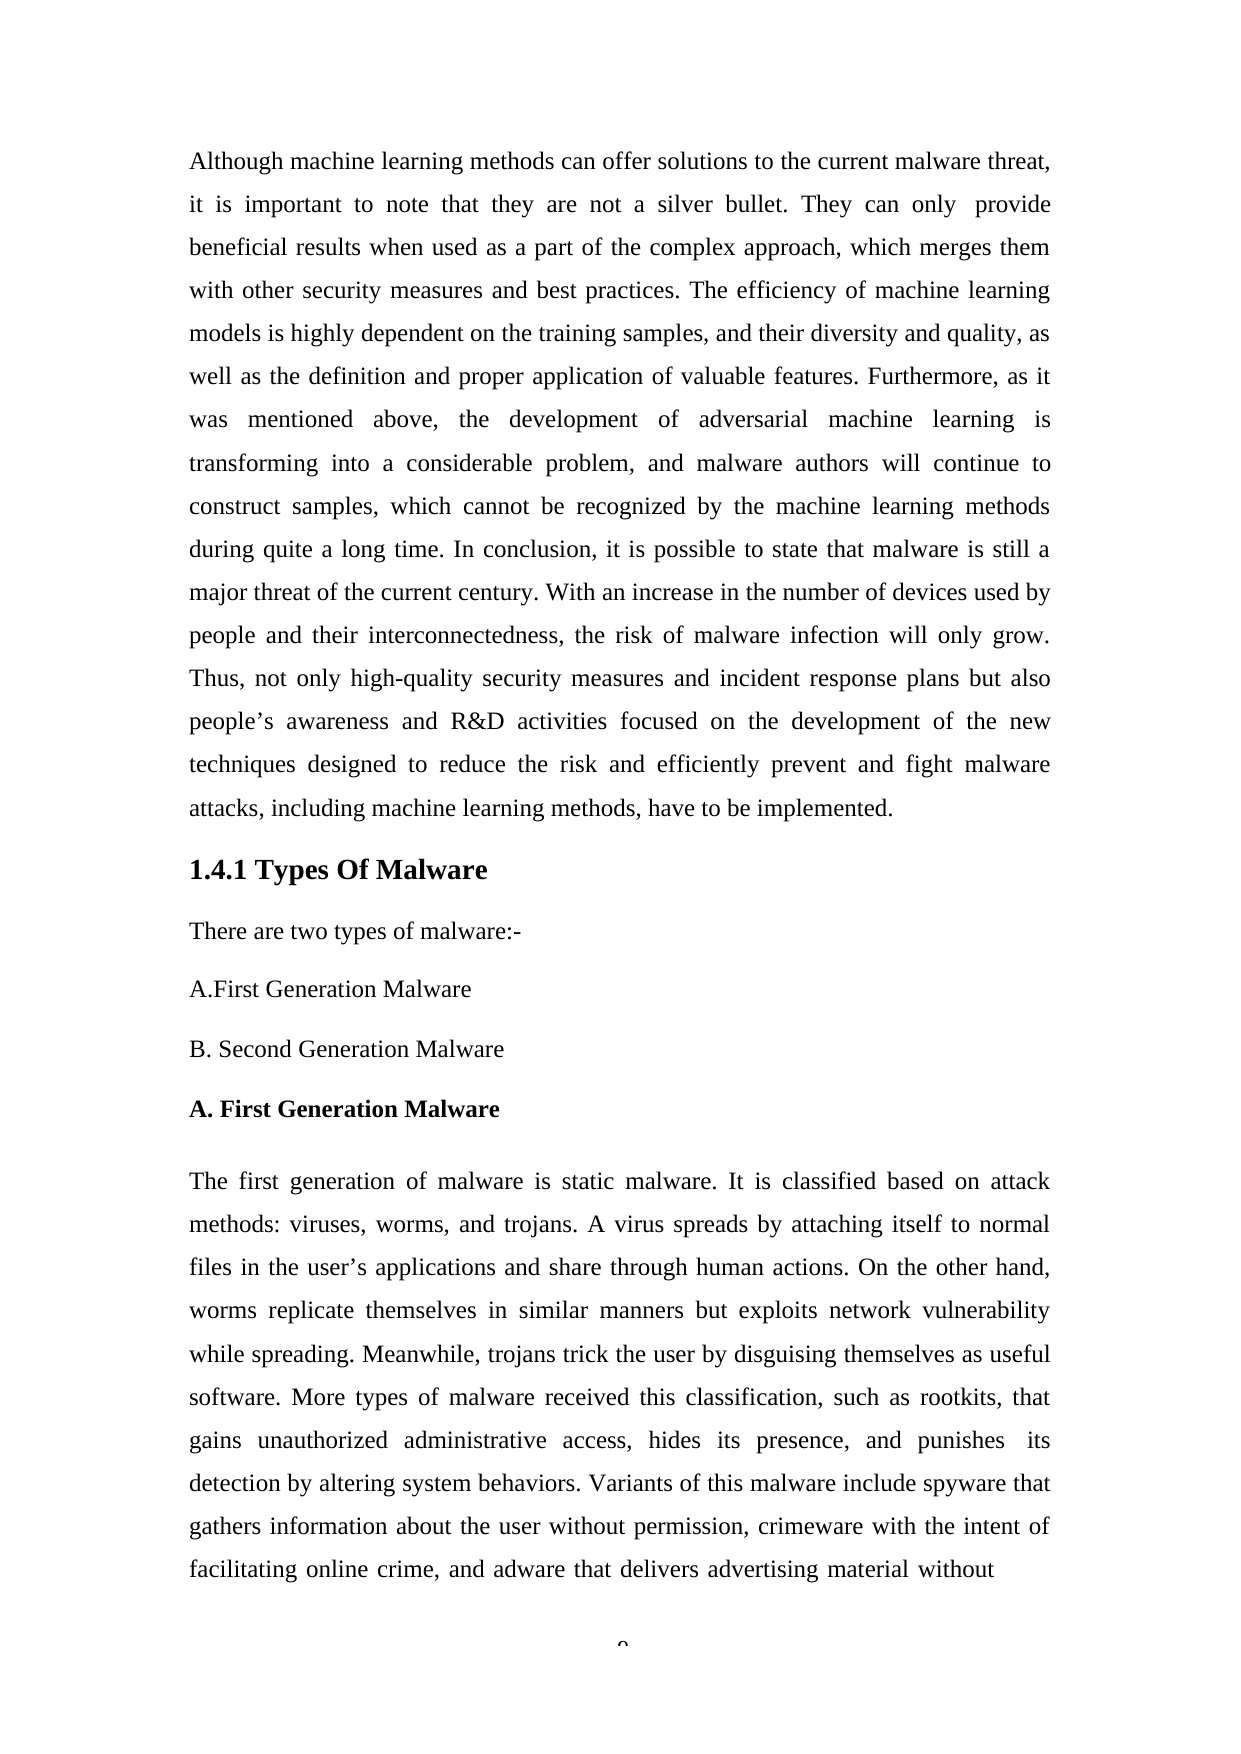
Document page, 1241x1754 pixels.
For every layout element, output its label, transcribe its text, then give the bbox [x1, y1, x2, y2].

text Although machine learning methods can offer solutions to the current malware threat, it is important to note that they are not a silver bullet. They can only provide beneficial results when used as a part of the complex approach, which merges them with other security measures and best practices. The efficiency of machine learning models is highly dependent on the training samples, and their diversity and quality, as well as the definition and proper application of valuable features. Furthermore, as it was mentioned above, the development of adversarial machine learning is transforming into a considerable problem, and malware authors will continue to construct samples, which cannot be recognized by the machine learning methods during quite a long time. In conclusion, it is possible to state that malware is still a major threat of the current century. With an increase in the number of devices used by people and their interconnectedness, the risk of malware infection will only grow. Thus, not only high-quality security measures and incident response plans but also people’s awareness and R&D activities focused on the development of the new techniques designed to reduce the risk and efficiently prevent and fight malware attacks, including machine learning methods, have to be implemented. [189, 146, 1051, 821]
text B. Second Generation Malware [189, 1034, 1144, 1063]
text The first generation of malware is static malware. It is classified based on attack methods: viruses, worms, and trojans. A virus spreads by attaching itself to normal files in the user’s applications and share through human actions. On the other hand, worms replicate themselves in similar manners but exploits network vulnerability while spreading. Meanwhile, trojans trick the user by disguising themselves as useful software. More types of malware received this classification, such as rootkits, that gains unauthorized administrative access, hides its presence, and punishes its detection by altering system behaviors. Variants of this malware include spyware that gathers information about the user without permission, crimeware with the intent of facilitating online crime, and adware that delivers advertising material without [189, 1166, 1051, 1583]
list Types Of Malware There are two types of malware:- A.First Generation Malware [189, 852, 522, 1003]
subtitle First Generation Malware [189, 1094, 1144, 1123]
